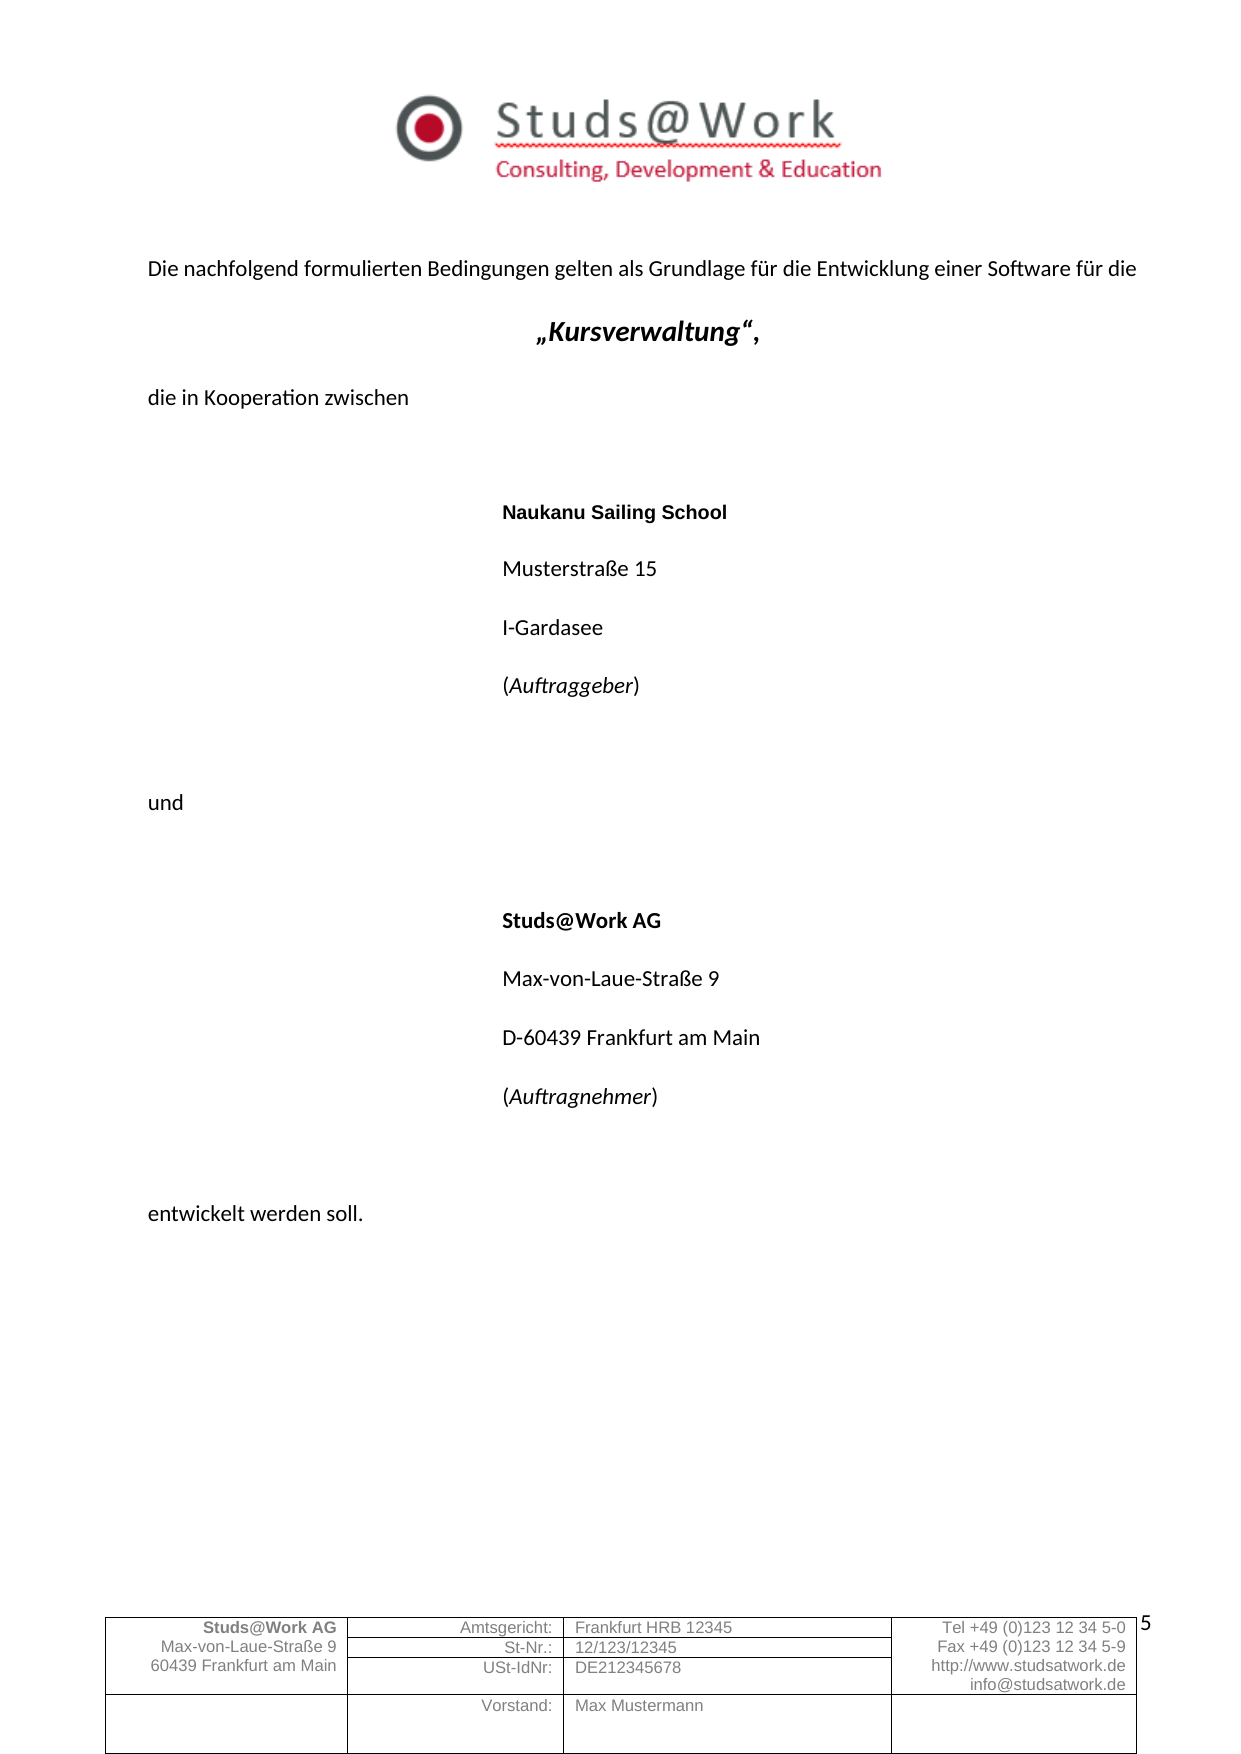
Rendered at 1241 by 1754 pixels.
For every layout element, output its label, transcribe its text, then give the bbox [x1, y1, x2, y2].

text (Auftraggeber) [148, 671, 1152, 699]
text Max-von-Laue-Straße 9 [148, 964, 1152, 992]
text I-Gardasee [148, 613, 1152, 641]
text die in Kooperation zwischen [148, 383, 1152, 411]
picture [385, 73, 914, 193]
text Musterstraße 15 [148, 554, 1152, 582]
text Studs@Work AG [148, 906, 1152, 934]
text „Kursverwaltung“, [148, 313, 1152, 349]
text Naukanu Sailing School [148, 501, 1152, 523]
text D-60439 Frankfurt am Main [148, 1023, 1152, 1051]
text und [148, 788, 1152, 817]
text (Auftragnehmer) [148, 1082, 1152, 1110]
text Die nachfolgend formulierten Bedingungen gelten als Grundlage für die Entwicklung einer Software für die [148, 254, 1152, 283]
text entwickelt werden soll. [148, 1199, 1152, 1227]
